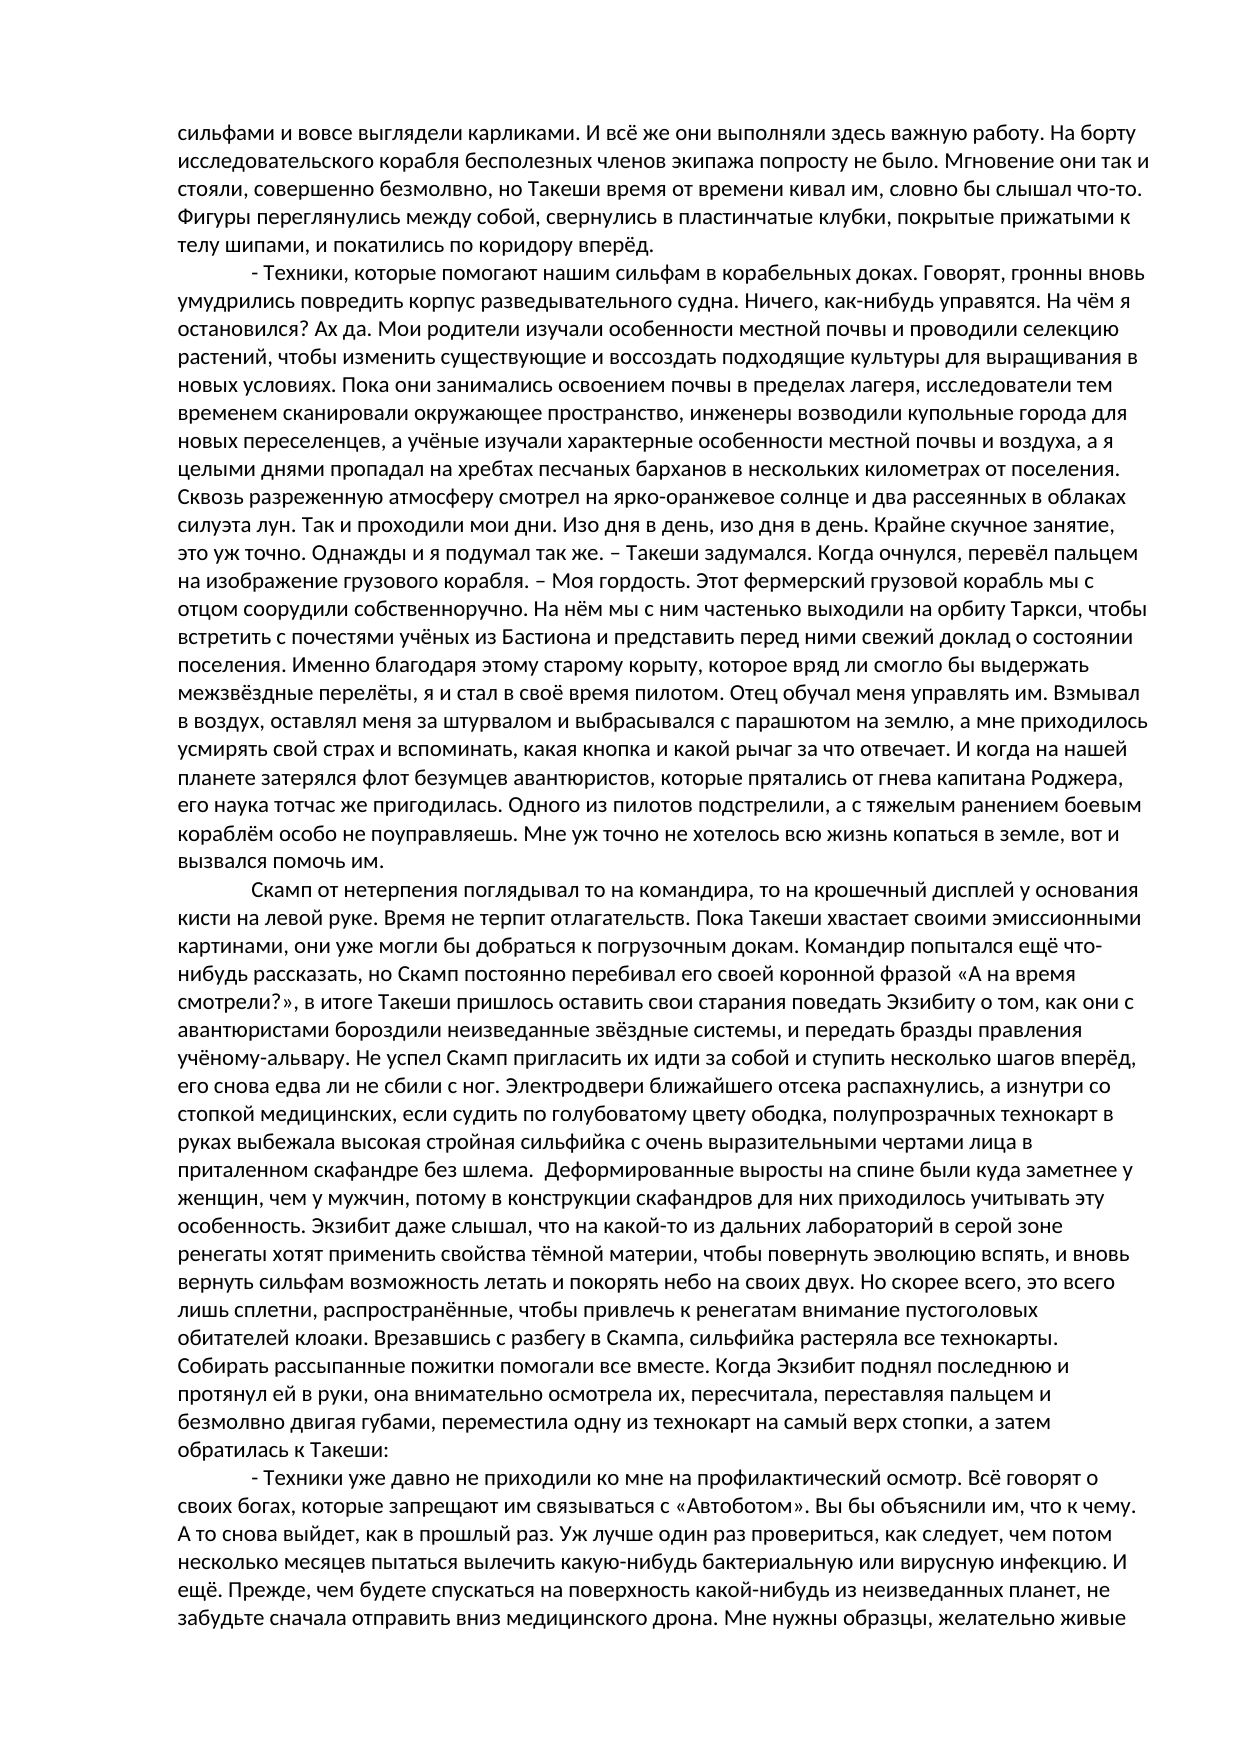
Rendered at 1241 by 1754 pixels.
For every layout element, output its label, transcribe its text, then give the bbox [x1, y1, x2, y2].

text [177, 1463, 1152, 1631]
text Скамп от нетерпения поглядывал то на командира, то на крошечный дисплей у основания кисти на левой руке. Время не терпит отлагательств. Пока Такеши хвастает своими эмиссионными картинами, они уже могли бы добраться к погрузочным докам. Командир попытался ещё что-нибудь рассказать, но Скамп постоянно перебивал его своей коронной фразой «А на время смотрели?», в итоге Такеши пришлось оставить свои старания поведать Экзибиту о том, как они с авантюристами бороздили неизведанные звёздные системы, и передать бразды правления учёному-альвару. Не успел Скамп пригласить их идти за собой и ступить несколько шагов вперёд, его снова едва ли не сбили с ног. Электродвери ближайшего отсека распахнулись, а изнутри со стопкой медицинских, если судить по голубоватому цвету ободка, полупрозрачных технокарт в руках выбежала высокая стройная сильфийка с очень выразительными чертами лица в приталенном скафандре без шлема. Деформированные выросты на спине были куда заметнее у женщин, чем у мужчин, потому в конструкции скафандров для них приходилось учитывать эту особенность. Экзибит даже слышал, что на какой-то из дальних лабораторий в серой зоне ренегаты хотят применить свойства тёмной материи, чтобы повернуть эволюцию вспять, и вновь вернуть сильфам возможность летать и покорять небо на своих двух. Но скорее всего, это всего лишь сплетни, распространённые, чтобы привлечь к ренегатам внимание пустоголовых обитателей клоаки. Врезавшись с разбегу в Скампа, сильфийка растеряла все технокарты. Собирать рассыпанные пожитки помогали все вместе. Когда Экзибит поднял последнюю и протянул ей в руки, она внимательно осмотрела их, пересчитала, переставляя пальцем и безмолвно двигая губами, переместила одну из технокарт на самый верх стопки, а затем обратилась к Такеши: [177, 875, 1152, 1463]
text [177, 118, 1152, 258]
text - Техники, которые помогают нашим сильфам в корабельных доках. Говорят, гронны вновь умудрились повредить корпус разведывательного судна. Ничего, как-нибудь управятся. На чём я остановился? Ах да. Мои родители изучали особенности местной почвы и проводили селекцию растений, чтобы изменить существующие и воссоздать подходящие культуры для выращивания в новых условиях. Пока они занимались освоением почвы в пределах лагеря, исследователи тем временем сканировали окружающее пространство, инженеры возводили купольные города для новых переселенцев, а учёные изучали характерные особенности местной почвы и воздуха, а я целыми днями пропадал на хребтах песчаных барханов в нескольких километрах от поселения. Сквозь разреженную атмосферу смотрел на ярко-оранжевое солнце и два рассеянных в облаках силуэта лун. Так и проходили мои дни. Изо дня в день, изо дня в день. Крайне скучное занятие, это уж точно. Однажды и я подумал так же. – Такеши задумался. Когда очнулся, перевёл пальцем на изображение грузового корабля. – Моя гордость. Этот фермерский грузовой корабль мы с отцом соорудили собственноручно. На нём мы с ним частенько выходили на орбиту Таркси, чтобы встретить с почестями учёных из Бастиона и представить перед ними свежий доклад о состоянии поселения. Именно благодаря этому старому корыту, которое вряд ли смогло бы выдержать межзвёздные перелёты, я и стал в своё время пилотом. Отец обучал меня управлять им. Взмывал в воздух, оставлял меня за штурвалом и выбрасывался с парашютом на землю, а мне приходилось усмирять свой страх и вспоминать, какая кнопка и какой рычаг за что отвечает. И когда на нашей планете затерялся флот безумцев авантюристов, которые прятались от гнева капитана Роджера, его наука тотчас же пригодилась. Одного из пилотов подстрелили, а с тяжелым ранением боевым кораблём особо не поуправляешь. Мне уж точно не хотелось всю жизнь копаться в земле, вот и вызвался помочь им. [177, 258, 1152, 875]
